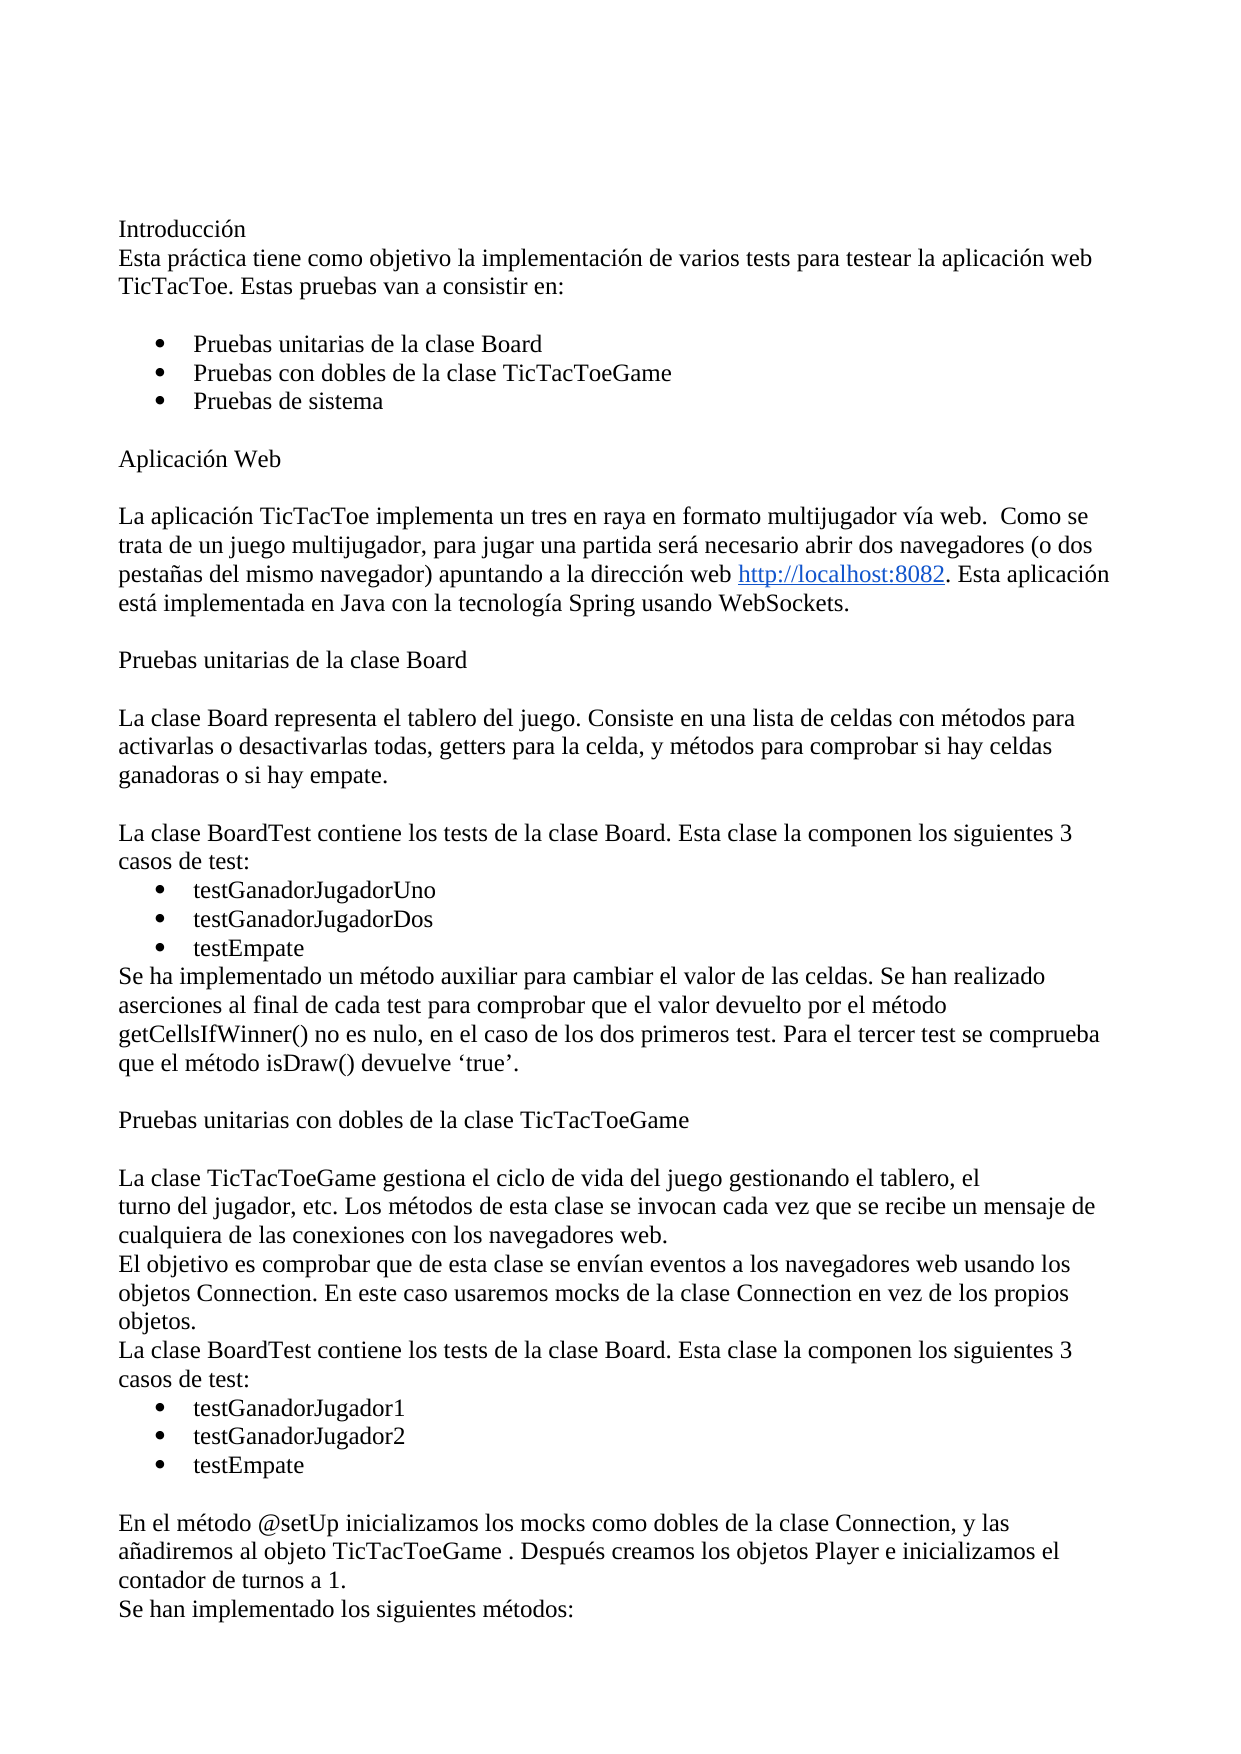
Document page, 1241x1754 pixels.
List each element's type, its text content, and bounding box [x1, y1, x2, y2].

list testGanadorJugadorDos [156, 904, 1122, 933]
list Pruebas unitarias de la clase Board [156, 329, 1122, 358]
list testGanadorJugador2 [156, 1421, 1122, 1450]
list testGanadorJugadorUno [156, 875, 1122, 904]
text En el método @setUp inicializamos los mocks como dobles de la clase Connection, y las añadiremos al objeto TicTacToeGame . Después creamos los objetos Player e inicializamos el contador de turnos a 1. [118, 1508, 1122, 1594]
text La clase Board representa el tablero del juego. Consiste en una lista de celdas con métodos para activarlas o desactivarlas todas, getters para la celda, y métodos para comprobar si hay celdas ganadoras o si hay empate. [118, 703, 1122, 789]
text La clase TicTacToeGame gestiona el ciclo de vida del juego gestionando el tablero, el [118, 1163, 1122, 1191]
text El objetivo es comprobar que de esta clase se envían eventos a los navegadores web usando los objetos Connection. En este caso usaremos mocks de la clase Connection en vez de los propios objetos. [118, 1249, 1122, 1335]
text La aplicación TicTacToe implementa un tres en raya en formato multijugador vía web. Como se trata de un juego multijugador, para jugar una partida será necesario abrir dos navegadores (o dos pestañas del mismo navegador) apuntando a la dirección web http://localhost:8082. Esta aplicación está implementada en Java con la tecnología Spring usando WebSockets. [118, 501, 1122, 616]
text Pruebas unitarias con dobles de la clase TicTacToeGame [118, 1105, 1122, 1134]
text Pruebas unitarias de la clase Board [118, 645, 1122, 674]
text turno del jugador, etc. Los métodos de esta clase se invocan cada vez que se recibe un mensaje de cualquiera de las conexiones con los navegadores web. [118, 1191, 1122, 1249]
list testEmpate [156, 1450, 1122, 1479]
list testGanadorJugador1 [156, 1393, 1122, 1421]
list Pruebas con dobles de la clase TicTacToeGame [156, 358, 1122, 386]
text Introducción [118, 214, 1122, 243]
text La clase BoardTest contiene los tests de la clase Board. Esta clase la componen los siguientes 3 casos de test: [118, 1335, 1122, 1393]
list testEmpate [156, 933, 1122, 961]
text Se han implementado los siguientes métodos: [118, 1594, 1122, 1623]
text La clase BoardTest contiene los tests de la clase Board. Esta clase la componen los siguientes 3 casos de test: [118, 818, 1122, 875]
text Esta práctica tiene como objetivo la implementación de varios tests para testear la aplicación web TicTacToe. Estas pruebas van a consistir en: [118, 243, 1122, 300]
list Pruebas de sistema [156, 386, 1122, 415]
text Se ha implementado un método auxiliar para cambiar el valor de las celdas. Se han realizado aserciones al final de cada test para comprobar que el valor devuelto por el método getCellsIfWinner() no es nulo, en el caso de los dos primeros test. Para el tercer test se comprueba que el método isDraw() devuelve ‘true’. [118, 961, 1122, 1076]
text Aplicación Web [118, 444, 1122, 473]
